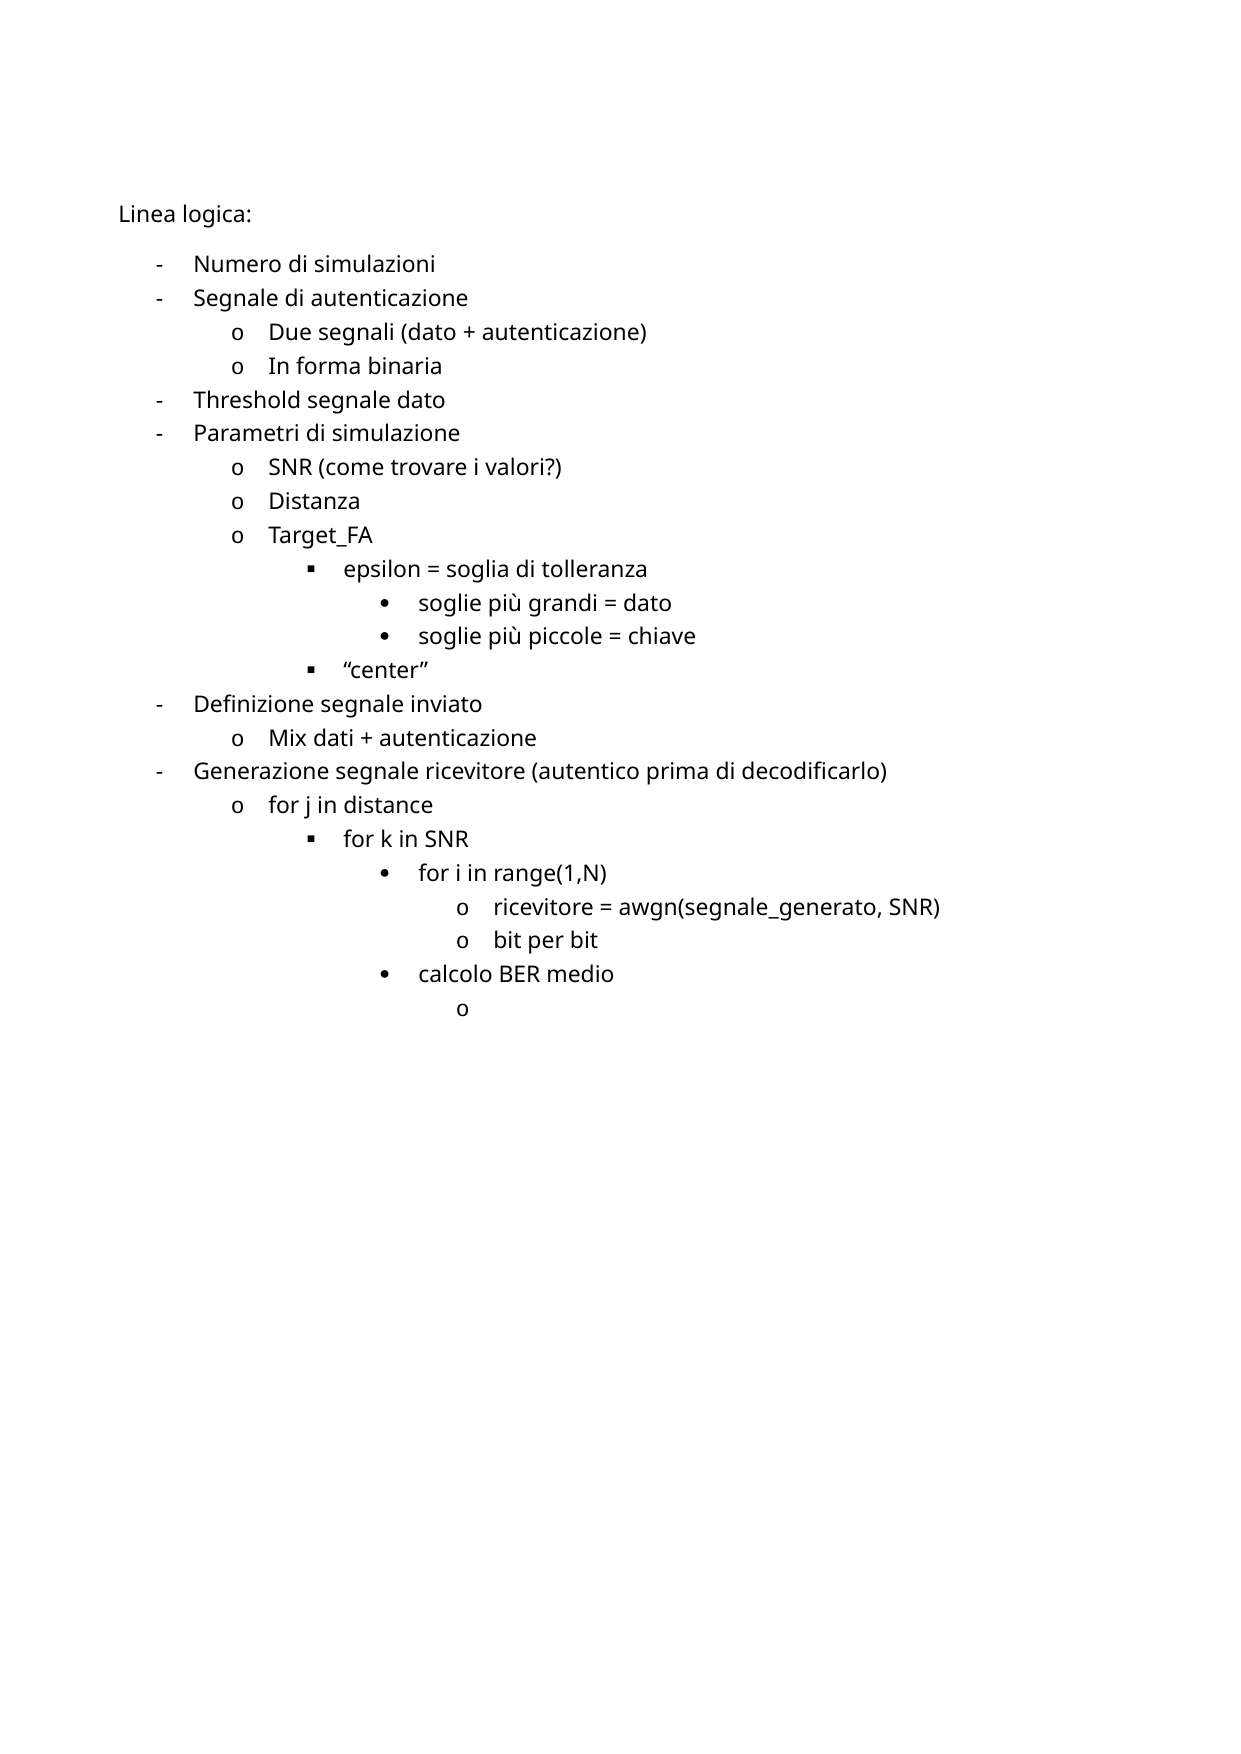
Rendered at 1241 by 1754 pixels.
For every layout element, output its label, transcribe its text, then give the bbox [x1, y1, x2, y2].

list Distanza [231, 485, 1122, 516]
list Generazione segnale ricevitore (autentico prima di decodificarlo) [156, 755, 1122, 787]
list epsilon = soglia di tolleranza [306, 553, 1122, 584]
list ricevitore = awgn(segnale_generato, SNR) [456, 890, 1122, 922]
list for j in distance [231, 789, 1122, 820]
list In forma binaria [231, 350, 1122, 381]
list Target_FA [231, 519, 1122, 550]
list Definizione segnale inviato [156, 688, 1122, 719]
list Numero di simulazioni [156, 248, 1122, 280]
list SNR (come trovare i valori?) [231, 451, 1122, 482]
list calcolo BER medio [381, 958, 1122, 989]
list Segnale di autenticazione [156, 282, 1122, 313]
list Threshold segnale dato [156, 384, 1122, 415]
list Parametri di simulazione [156, 417, 1122, 449]
list bit per bit [456, 924, 1122, 956]
list soglie più grandi = dato [381, 586, 1122, 618]
list for k in SNR [306, 823, 1122, 854]
list for i in range(1,N) [381, 857, 1122, 888]
list Mix dati + autenticazione [231, 721, 1122, 753]
list “center” [306, 654, 1122, 685]
list Due segnali (dato + autenticazione) [231, 316, 1122, 347]
text Linea logica: [118, 198, 1122, 229]
list soglie più piccole = chiave [381, 620, 1122, 651]
